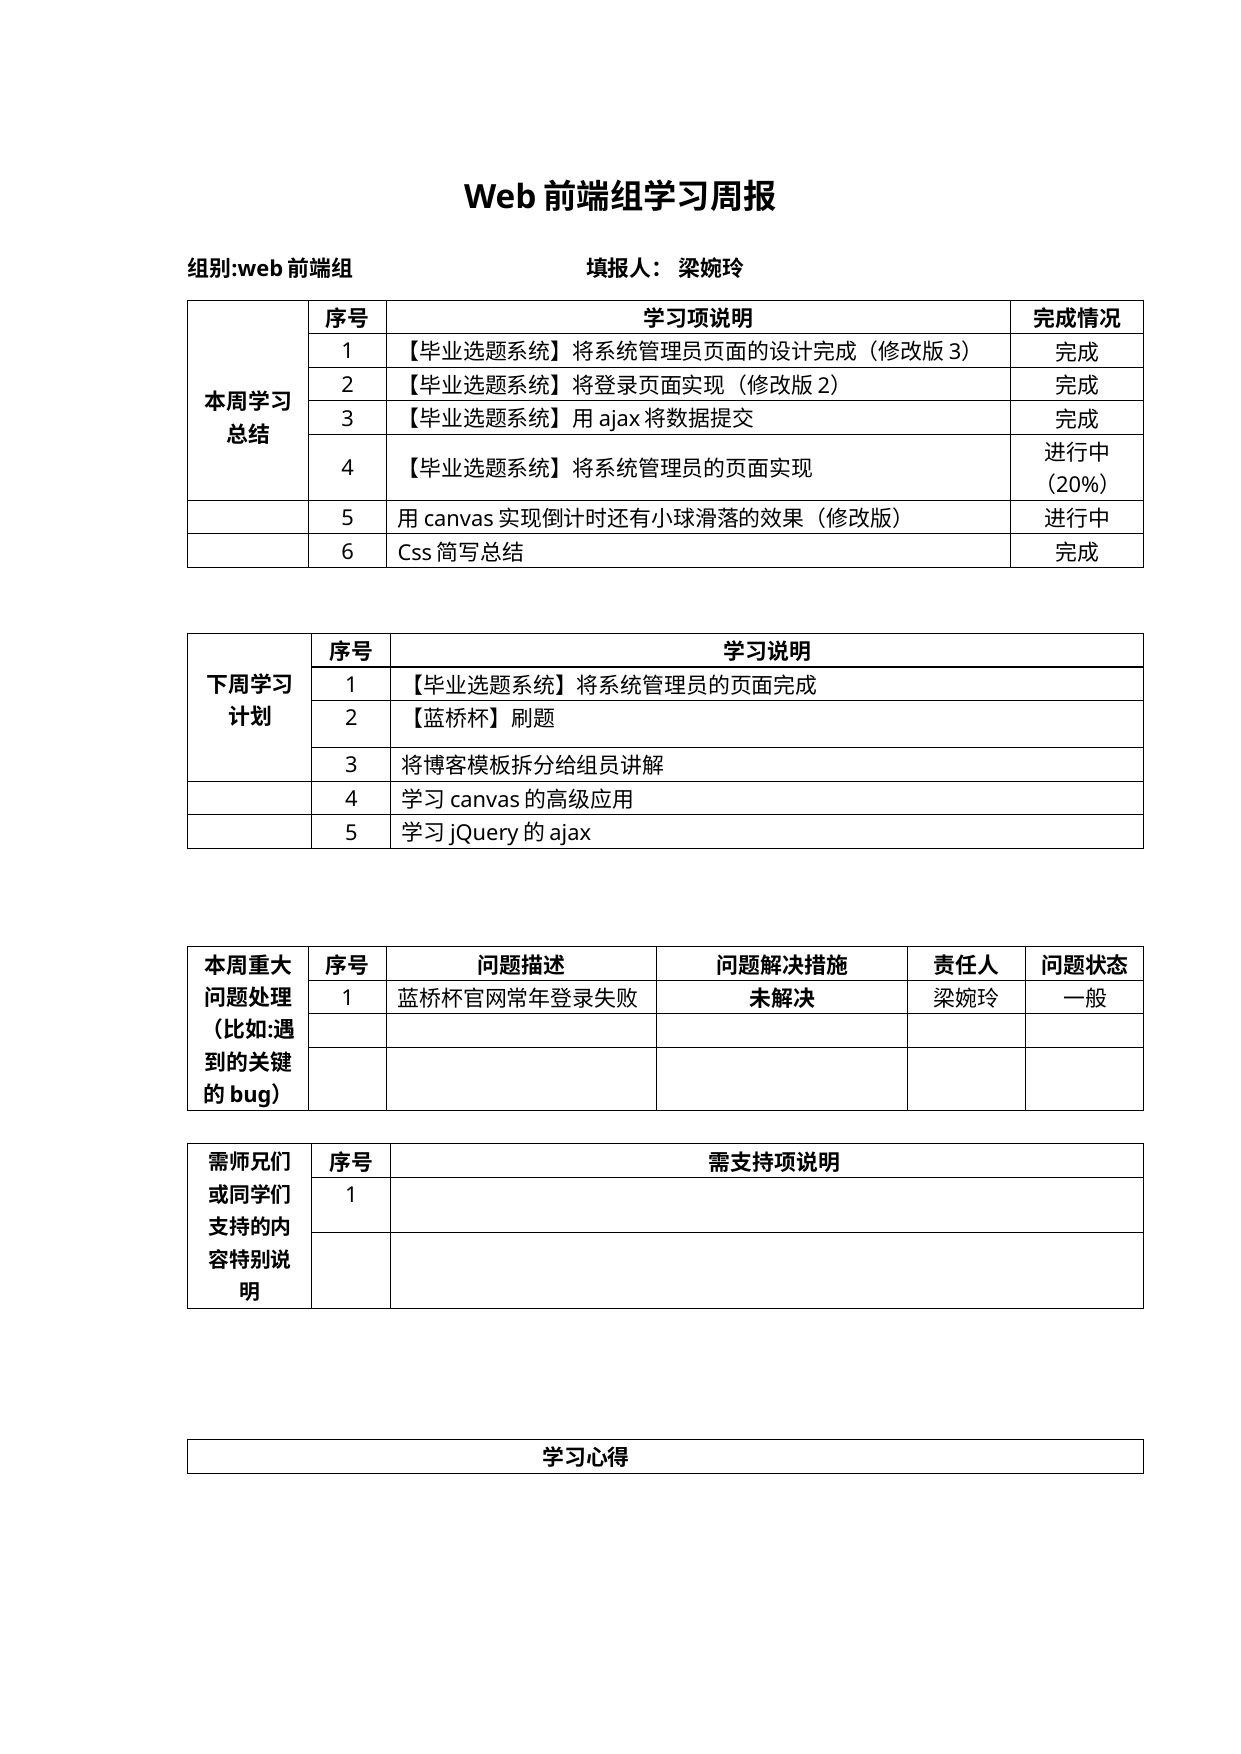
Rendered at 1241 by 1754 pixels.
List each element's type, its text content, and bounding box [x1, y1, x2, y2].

table_cell 1 [309, 981, 386, 1013]
table_cell 5 [309, 501, 386, 533]
table_cell [1026, 1014, 1143, 1047]
table_cell [309, 1048, 386, 1110]
table_cell 3 [309, 401, 386, 434]
table_cell [657, 1014, 907, 1047]
table_cell 梁婉玲 [908, 981, 1025, 1013]
table_header 问题描述 [387, 947, 656, 980]
table_cell [188, 501, 308, 533]
table_cell 【毕业选题系统】将系统管理员页面的设计完成（修改版3） [387, 334, 1010, 367]
table_cell 学习canvas的高级应用 [391, 782, 1143, 814]
table_header 本周重大问题处理（比如:遇到的关键的bug） [188, 947, 308, 1110]
table_header 学习项说明 [387, 301, 1010, 333]
table_header 序号 [312, 634, 390, 666]
table_cell 6 [309, 534, 386, 567]
table_cell 4 [312, 782, 390, 814]
table_header 问题解决措施 [657, 947, 907, 980]
table_cell 1 [312, 668, 390, 700]
table_cell 将博客模板拆分给组员讲解 [391, 748, 1143, 781]
table_cell 学习jQuery的ajax [391, 815, 1143, 848]
table_cell [908, 1048, 1025, 1110]
table_header 序号 [312, 1144, 390, 1177]
table_cell 【蓝桥杯】刷题 [391, 701, 1143, 747]
table_header 完成情况 [1011, 301, 1143, 333]
table_cell [391, 1233, 1143, 1308]
table_header 学习心得 [188, 1440, 1143, 1472]
table_cell 完成 [1011, 401, 1143, 434]
table_cell [391, 1178, 1143, 1232]
table_cell Css简写总结 [387, 534, 1010, 567]
table_cell [312, 1233, 390, 1308]
table_cell [188, 782, 311, 814]
table_header 需支持项说明 [391, 1144, 1143, 1177]
table_cell 1 [309, 334, 386, 367]
table_cell 5 [312, 815, 390, 848]
table_cell 进行中（20%） [1011, 435, 1143, 500]
table_cell [1026, 1048, 1143, 1110]
table_cell 一般 [1026, 981, 1143, 1013]
table_header 学习说明 [391, 634, 1143, 666]
table_cell 完成 [1011, 368, 1143, 400]
table_cell [188, 534, 308, 567]
table_cell [908, 1014, 1025, 1047]
table_cell 进行中 [1011, 501, 1143, 533]
text Web前端组学习周报 [187, 162, 1053, 227]
table_cell 3 [312, 748, 390, 781]
table_cell [309, 1014, 386, 1047]
table_cell 4 [309, 435, 386, 500]
table_header 责任人 [908, 947, 1025, 980]
table_header 问题状态 [1026, 947, 1143, 980]
table_cell 2 [309, 368, 386, 400]
table_header 序号 [309, 301, 386, 333]
table_cell 【毕业选题系统】用ajax将数据提交 [387, 401, 1010, 434]
table_cell 1 [312, 1178, 390, 1232]
table_header 下周学习计划 [188, 634, 311, 781]
table_cell 2 [312, 701, 390, 747]
table_cell [387, 1014, 656, 1047]
table_cell [657, 1048, 907, 1110]
table_cell 【毕业选题系统】将登录页面实现（修改版2） [387, 368, 1010, 400]
table_cell 【毕业选题系统】将系统管理员的页面完成 [391, 668, 1143, 700]
table_header 序号 [309, 947, 386, 980]
table_cell [387, 1048, 656, 1110]
table_header 需师兄们或同学们支持的内容特别说明 [188, 1144, 311, 1308]
table_cell 【毕业选题系统】将系统管理员的页面实现 [387, 435, 1010, 500]
table_cell 未解决 [657, 981, 907, 1013]
table_cell [188, 815, 311, 848]
table_header 本周学习总结 [188, 301, 308, 500]
table_cell 完成 [1011, 534, 1143, 567]
table_cell 完成 [1011, 334, 1143, 367]
text 组别:web前端组 填报人： 梁婉玲 [187, 251, 1053, 284]
table_cell 用canvas实现倒计时还有小球滑落的效果（修改版） [387, 501, 1010, 533]
table_cell 蓝桥杯官网常年登录失败 [387, 981, 656, 1013]
